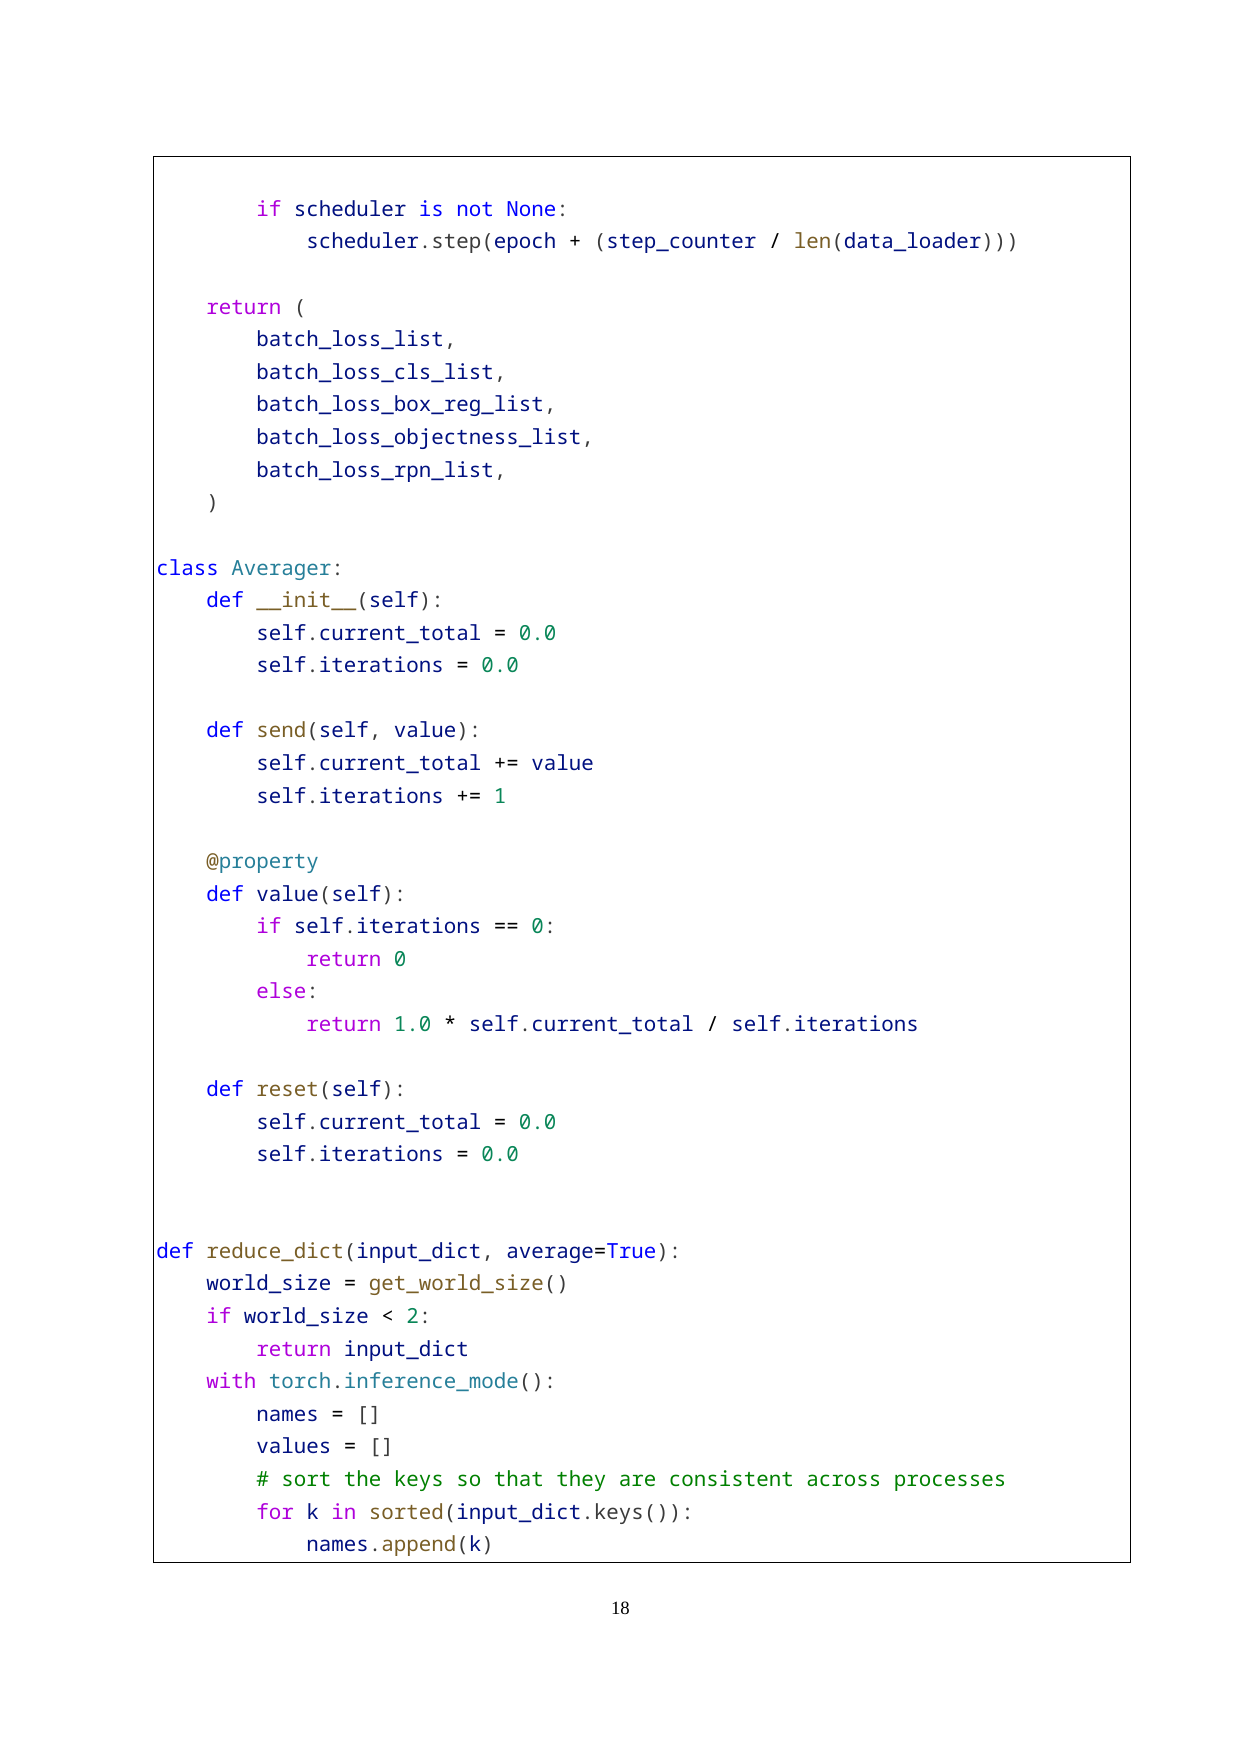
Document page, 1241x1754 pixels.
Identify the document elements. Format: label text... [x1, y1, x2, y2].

text # sort the keys so that they are consistent across processes [154, 1459, 1130, 1492]
text with torch.inference_mode(): [154, 1361, 1130, 1394]
text else: [154, 971, 1130, 1004]
text self.iterations = 0.0 [154, 1134, 1130, 1167]
text self.iterations += 1 [154, 776, 1130, 808]
text batch_loss_objectness_list, [154, 417, 1130, 449]
text return 0 [154, 939, 1130, 971]
text self.current_total += value [154, 743, 1130, 776]
text batch_loss_rpn_list, [154, 449, 1130, 482]
text scheduler.step(epoch + (step_counter / len(data_loader))) [154, 221, 1130, 254]
text return input_dict [154, 1328, 1130, 1361]
text if scheduler is not None: [154, 189, 1130, 221]
text self.current_total = 0.0 [154, 1102, 1130, 1134]
text def value(self): [154, 873, 1130, 906]
text return ( [154, 287, 1130, 319]
text batch_loss_list, [154, 319, 1130, 352]
text ) [154, 482, 1130, 515]
text if world_size < 2: [154, 1296, 1130, 1328]
text @property [154, 841, 1130, 873]
text self.iterations = 0.0 [154, 645, 1130, 678]
text class Averager: [154, 547, 1130, 580]
text return 1.0 * self.current_total / self.iterations [154, 1004, 1130, 1036]
text def __init__(self): [154, 580, 1130, 613]
text values = [] [154, 1426, 1130, 1459]
text names.append(k) [154, 1524, 1130, 1562]
text batch_loss_cls_list, [154, 352, 1130, 384]
text batch_loss_box_reg_list, [154, 384, 1130, 417]
text if self.iterations == 0: [154, 906, 1130, 939]
text for k in sorted(input_dict.keys()): [154, 1492, 1130, 1524]
text world_size = get_world_size() [154, 1263, 1130, 1296]
text def reset(self): [154, 1069, 1130, 1102]
text names = [] [154, 1394, 1130, 1426]
text def reduce_dict(input_dict, average=True): [154, 1231, 1130, 1263]
text self.current_total = 0.0 [154, 613, 1130, 645]
text def send(self, value): [154, 710, 1130, 743]
